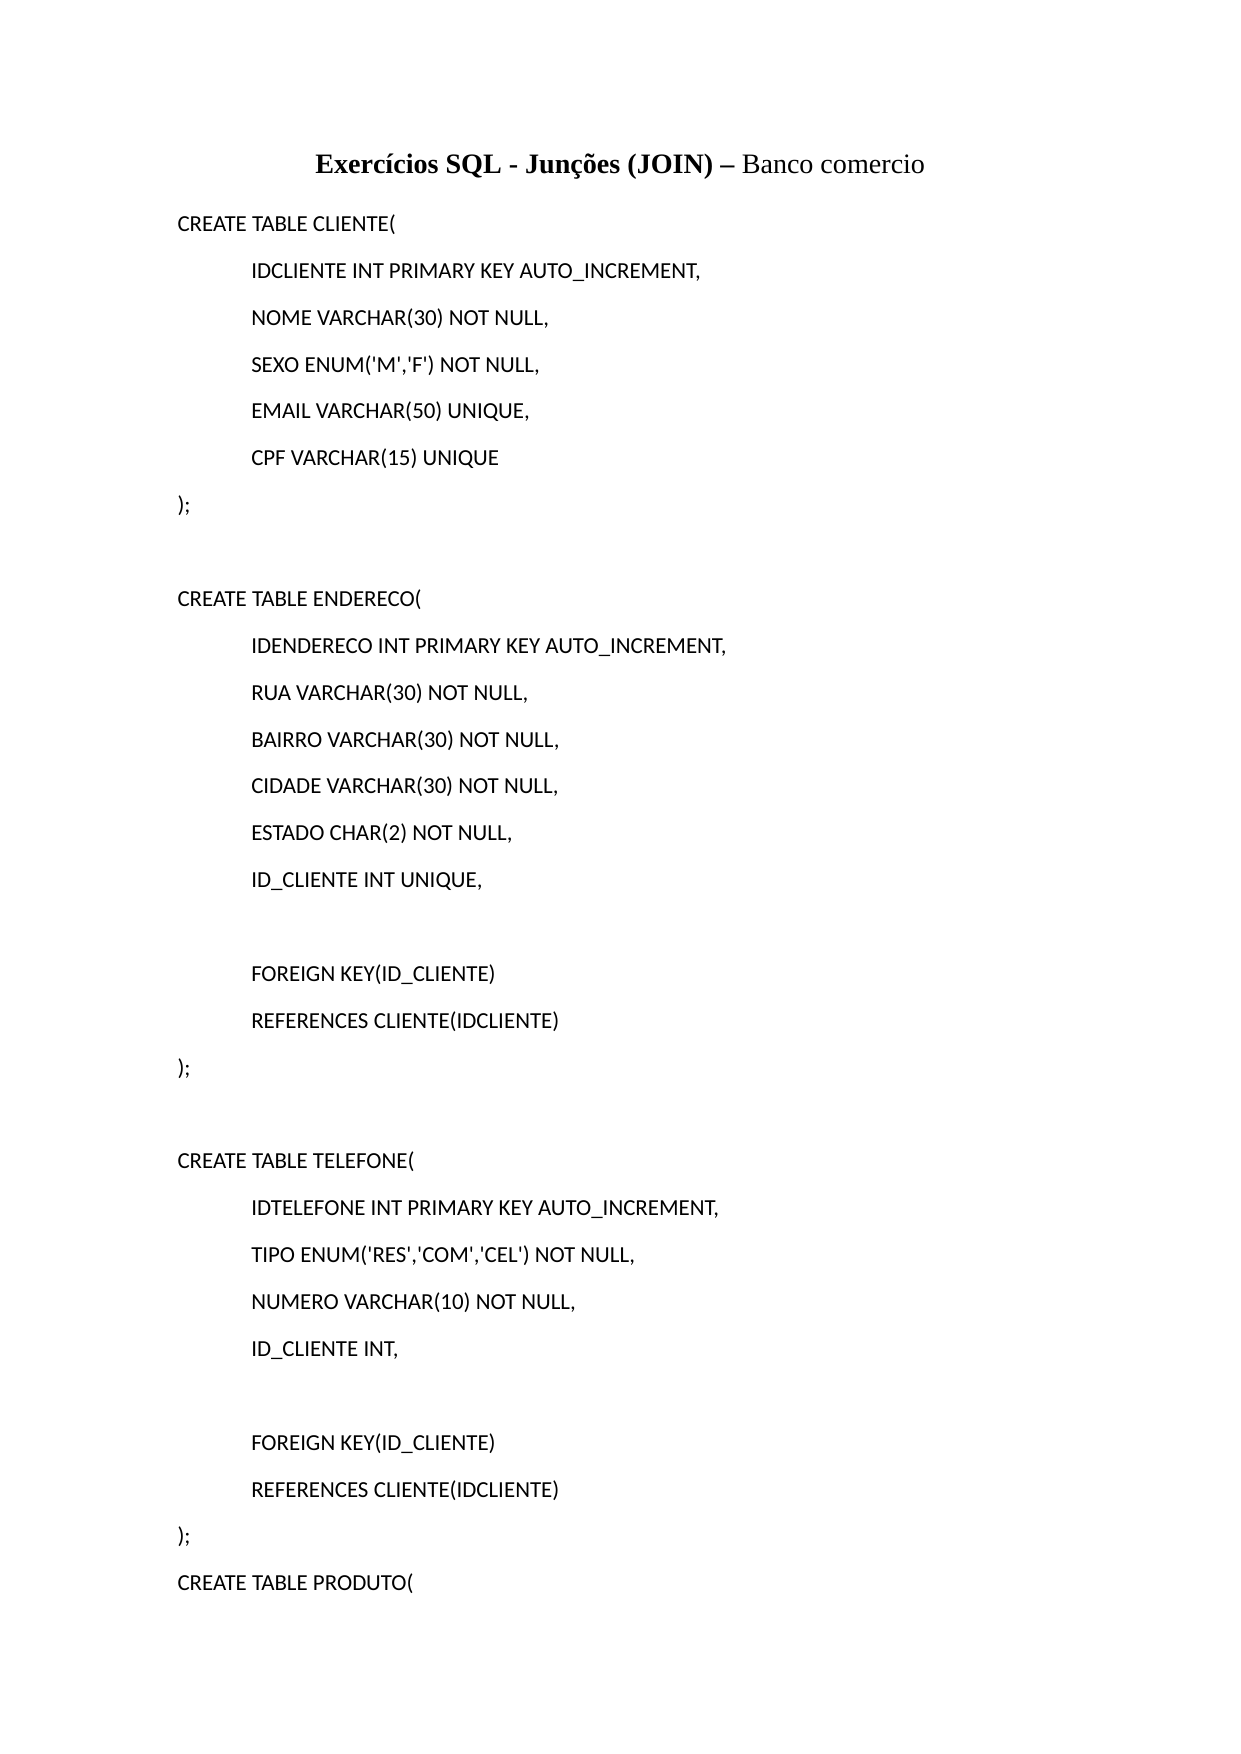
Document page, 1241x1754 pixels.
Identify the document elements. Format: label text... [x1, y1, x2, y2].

text REFERENCES CLIENTE(IDCLIENTE) [177, 1475, 1063, 1503]
text TIPO ENUM('RES','COM','CEL') NOT NULL, [177, 1240, 1063, 1268]
text NUMERO VARCHAR(10) NOT NULL, [177, 1287, 1063, 1315]
text IDENDERECO INT PRIMARY KEY AUTO_INCREMENT, [177, 631, 1063, 659]
text IDTELEFONE INT PRIMARY KEY AUTO_INCREMENT, [177, 1193, 1063, 1222]
text EMAIL VARCHAR(50) UNIQUE, [177, 397, 1063, 425]
text ESTADO CHAR(2) NOT NULL, [177, 818, 1063, 847]
text ID_CLIENTE INT UNIQUE, [177, 865, 1063, 893]
text RUA VARCHAR(30) NOT NULL, [177, 678, 1063, 706]
text ); [177, 1053, 1063, 1081]
text NOME VARCHAR(30) NOT NULL, [177, 303, 1063, 331]
text BAIRRO VARCHAR(30) NOT NULL, [177, 725, 1063, 753]
text CREATE TABLE CLIENTE( [177, 209, 1063, 237]
text CPF VARCHAR(15) UNIQUE [177, 443, 1063, 472]
text CREATE TABLE TELEFONE( [177, 1147, 1063, 1175]
text FOREIGN KEY(ID_CLIENTE) [177, 959, 1063, 987]
text Exercícios SQL - Junções (JOIN) – Banco comercio [177, 148, 1063, 180]
text ); [177, 1522, 1063, 1550]
text CREATE TABLE ENDERECO( [177, 584, 1063, 612]
text CREATE TABLE PRODUTO( [177, 1568, 1063, 1597]
text CIDADE VARCHAR(30) NOT NULL, [177, 772, 1063, 800]
text REFERENCES CLIENTE(IDCLIENTE) [177, 1006, 1063, 1034]
text IDCLIENTE INT PRIMARY KEY AUTO_INCREMENT, [177, 256, 1063, 284]
text SEXO ENUM('M','F') NOT NULL, [177, 350, 1063, 378]
text ID_CLIENTE INT, [177, 1334, 1063, 1362]
text ); [177, 490, 1063, 518]
text FOREIGN KEY(ID_CLIENTE) [177, 1428, 1063, 1456]
